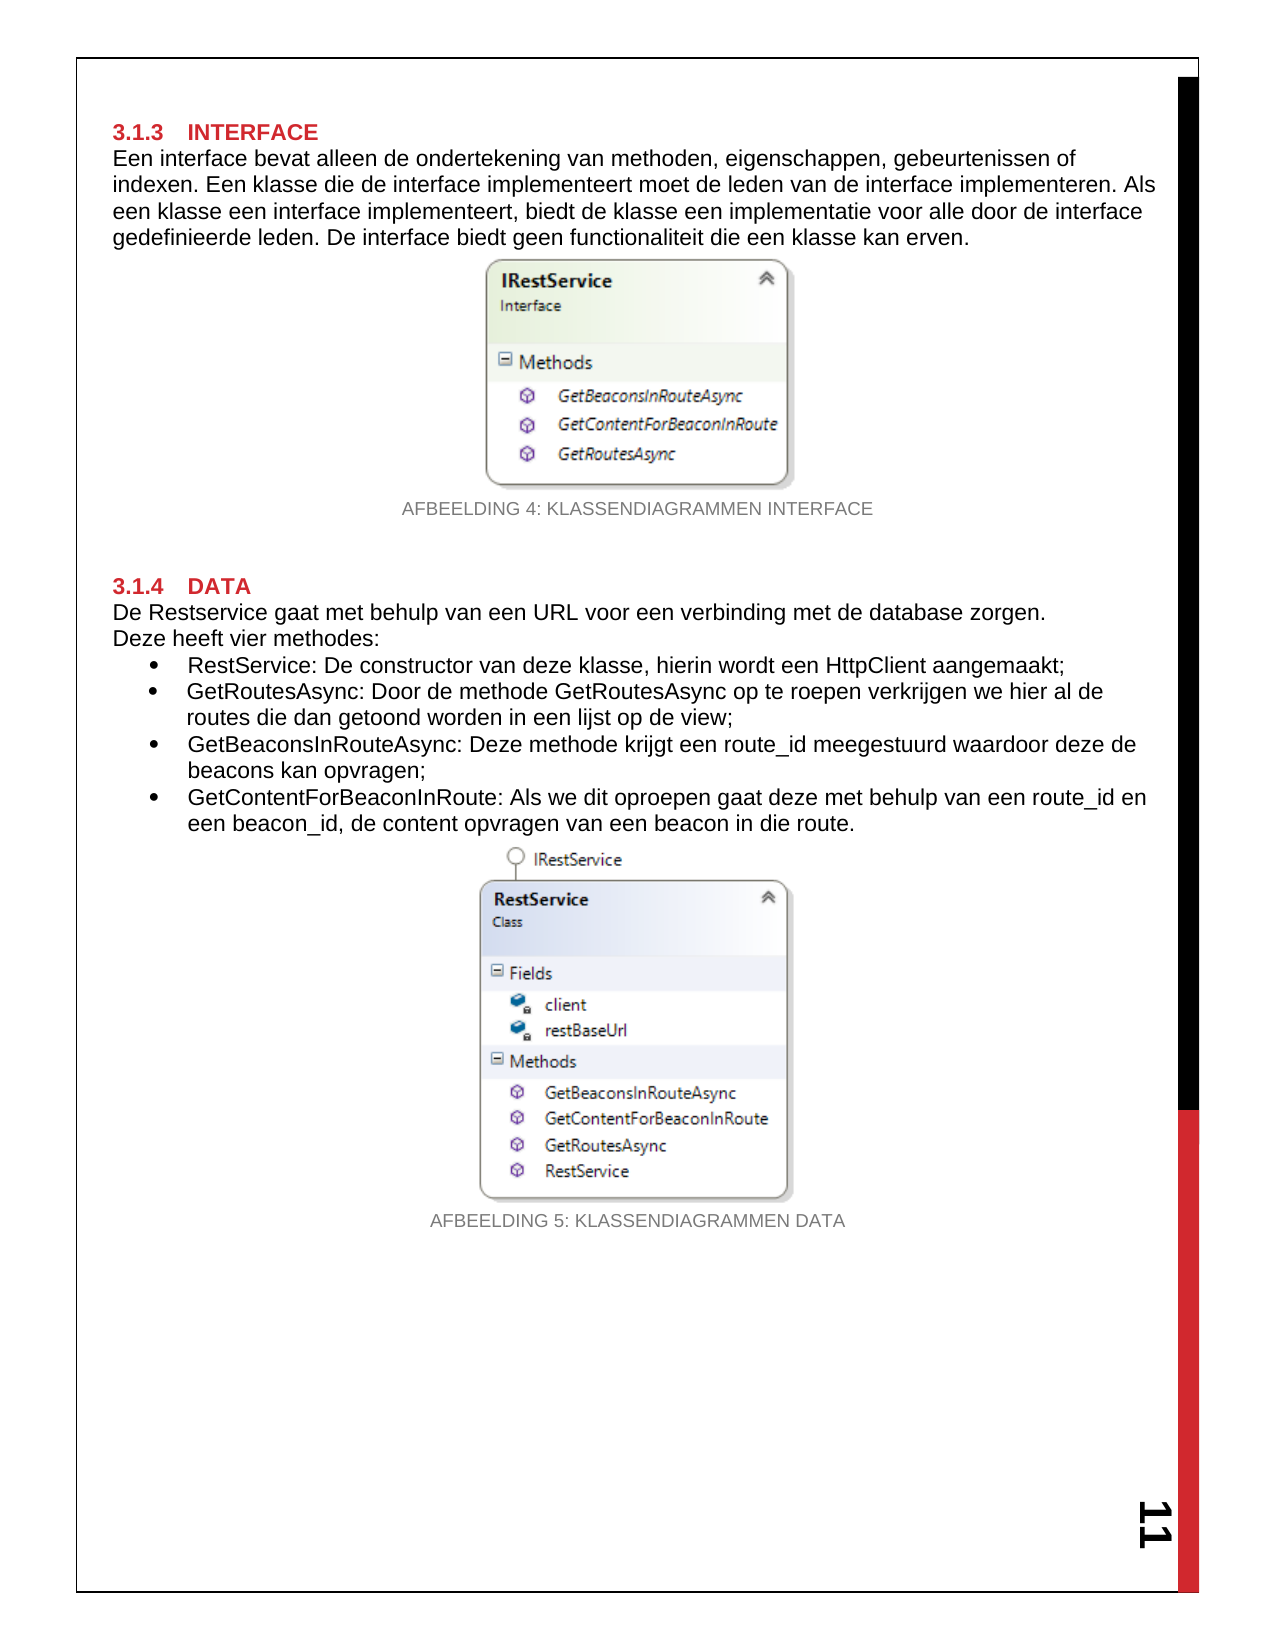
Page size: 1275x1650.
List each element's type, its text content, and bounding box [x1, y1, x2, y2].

list RestService: De constructor van deze klasse, hierin wordt een HttpClient aangemaakt; [150, 652, 1162, 678]
subtitle Data [112, 573, 1162, 599]
text De Restservice gaat met behulp van een URL voor een verbinding met de database zorgen. [112, 599, 1162, 625]
subtitle Interface [112, 119, 1162, 145]
list GetBeaconsInRouteAsync: Deze methode krijgt een route_id meegestuurd waardoor deze de beacons kan opvragen; [150, 731, 1162, 783]
text Deze heeft vier methodes: [112, 625, 1162, 652]
picture [475, 250, 800, 498]
list GetContentForBeaconInRoute: Als we dit oproepen gaat deze met behulp van een route_id en een beacon_id, de content opvragen van een beacon in die route. [150, 783, 1162, 836]
picture [467, 836, 808, 1210]
list GetRoutesAsync: Door de methode GetRoutesAsync op te roepen verkrijgen we hier al de routes die dan getoond worden in een lijst op de view; [149, 678, 1162, 731]
text Een interface bevat alleen de ondertekening van methoden, eigenschappen, gebeurtenissen of indexen. Een klasse die de interface implementeert moet de leden van de interface implementeren. Als een klasse een interface implementeert, biedt de klasse een implementatie voor alle door de interface gedefinieerde leden. De interface biedt geen functionaliteit die een klasse kan erven. [112, 145, 1162, 251]
